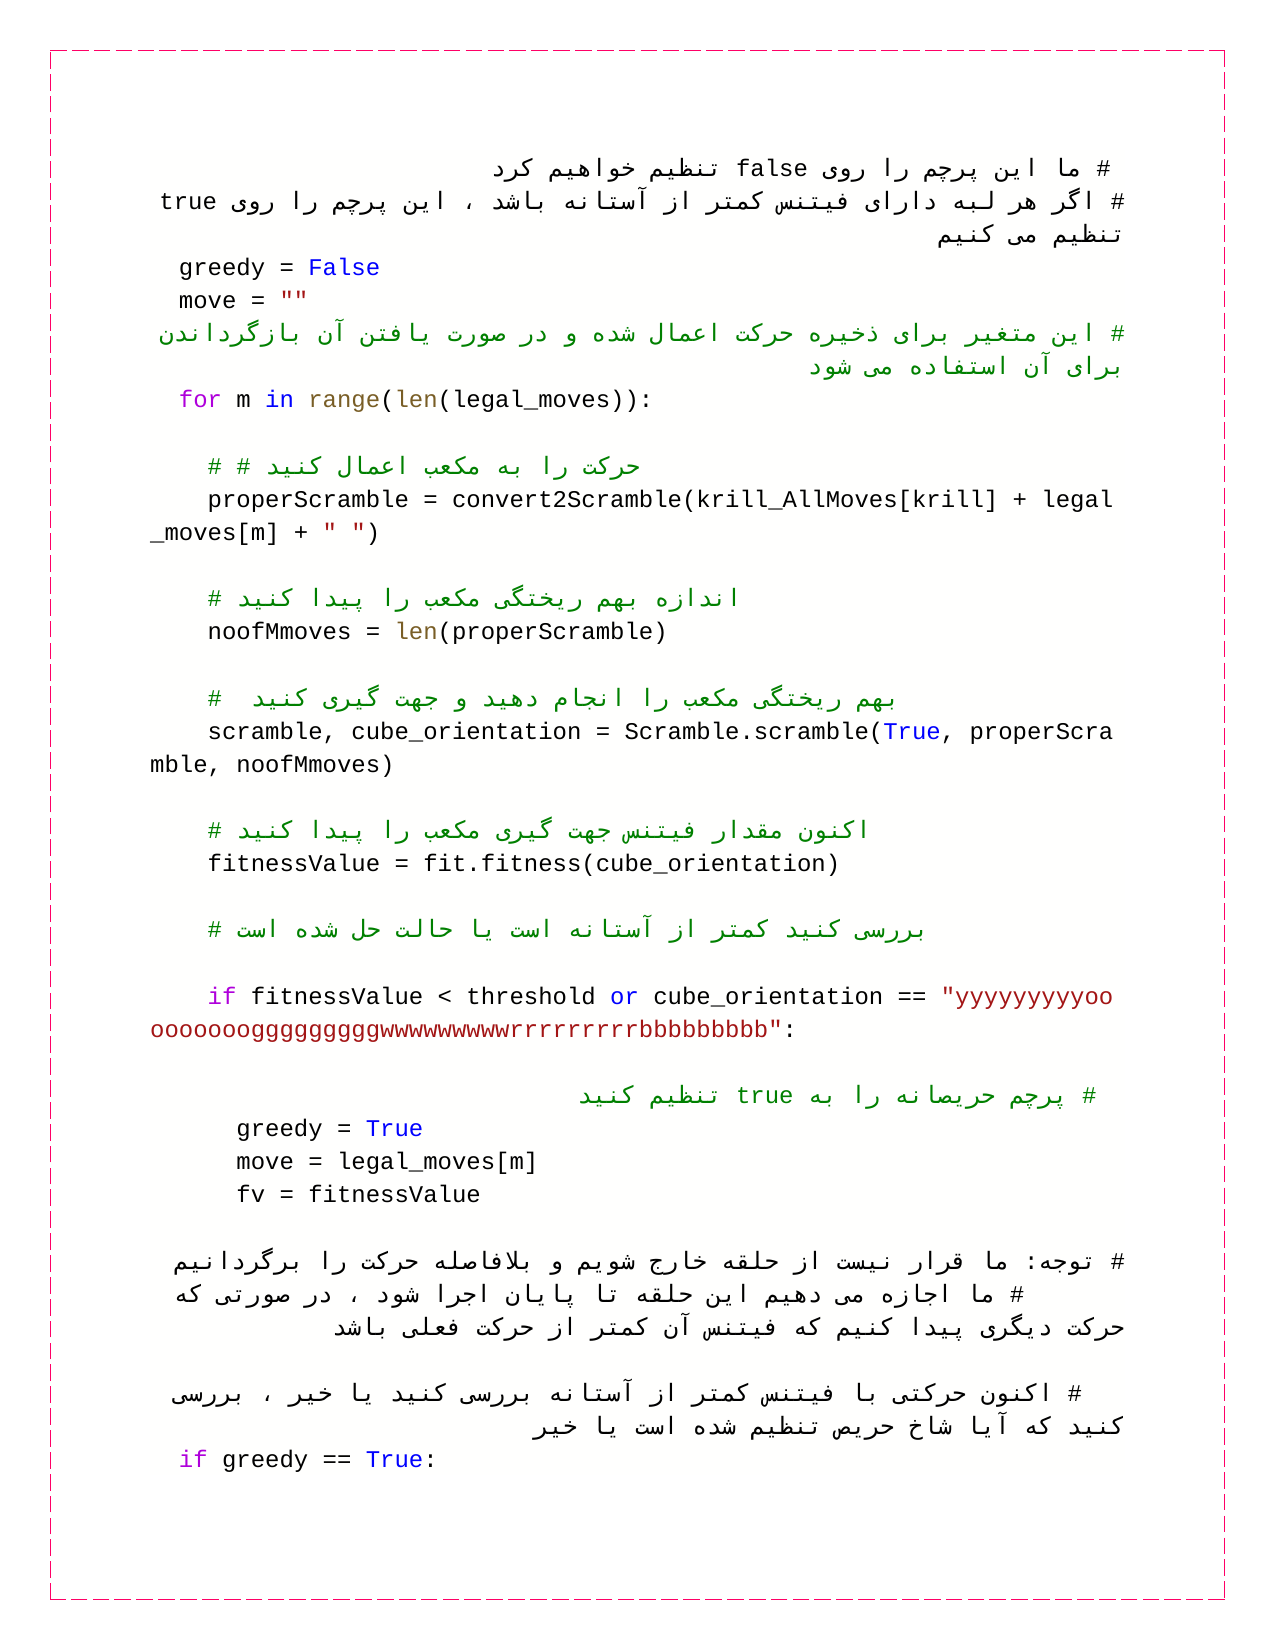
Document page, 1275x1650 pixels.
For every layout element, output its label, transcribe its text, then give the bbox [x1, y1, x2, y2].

text noofMmoves = len(properScramble) [150, 614, 1125, 647]
text # بررسی کنید کمتر از آستانه است یا حالت حل شده است [150, 912, 1125, 945]
text move = "" [150, 282, 1125, 316]
text properScramble = convert2Scramble(krill_AllMoves[krill] + legal_moves[m] + " ") [150, 481, 1125, 547]
text # ما اجازه می دهیم این حلقه تا پایان اجرا شود ، در صورتی که حرکت دیگری پیدا کنیم که فیتنس آن کمتر از حرکت فعلی باشد [150, 1276, 1125, 1342]
text fv = fitnessValue [150, 1177, 1125, 1210]
text # توجه: ما قرار نیست از حلقه خارج شویم و بلافاصله حرکت را برگردانیم [150, 1243, 1125, 1276]
text # این متغیر برای ذخیره حرکت اعمال شده و در صورت یافتن آن بازگرداندن برای آن استفاده می شود [150, 316, 1125, 382]
text for m in range(len(legal_moves)): [150, 382, 1125, 415]
text # اکنون مقدار فیتنس جهت گیری مکعب را پیدا کنید [150, 812, 1125, 846]
text # اگر هر لبه دارای فیتنس کمتر از آستانه باشد ، این پرچم را روی true تنظیم می کنیم [150, 183, 1125, 249]
text greedy = False [150, 249, 1125, 282]
text scramble, cube_orientation = Scramble.scramble(True, properScramble, noofMmoves) [150, 713, 1125, 779]
text move = legal_moves[m] [150, 1144, 1125, 1177]
text # پرچم حریصانه را به true تنظیم کنید [150, 1077, 1125, 1111]
text if fitnessValue < threshold or cube_orientation == "yyyyyyyyyooooooooogggggggggwwwwwwwwwrrrrrrrrrbbbbbbbbb": [150, 978, 1125, 1044]
text if greedy == True: [150, 1442, 1125, 1475]
text # # حرکت را به مکعب اعمال کنید [150, 448, 1125, 481]
text fitnessValue = fit.fitness(cube_orientation) [150, 846, 1125, 879]
text # ما این پرچم را روی false تنظیم خواهیم کرد [150, 150, 1125, 183]
text greedy = True [150, 1111, 1125, 1144]
text # اندازه بهم ریختگی مکعب را پیدا کنید [150, 581, 1125, 614]
text # بهم ریختگی مکعب را انجام دهید و جهت گیری کنید [150, 680, 1125, 713]
text # اکنون حرکتی با فیتنس کمتر از آستانه بررسی کنید یا خیر ، بررسی کنید که آیا شاخ حریص تنظیم شده است یا خیر [150, 1376, 1125, 1442]
